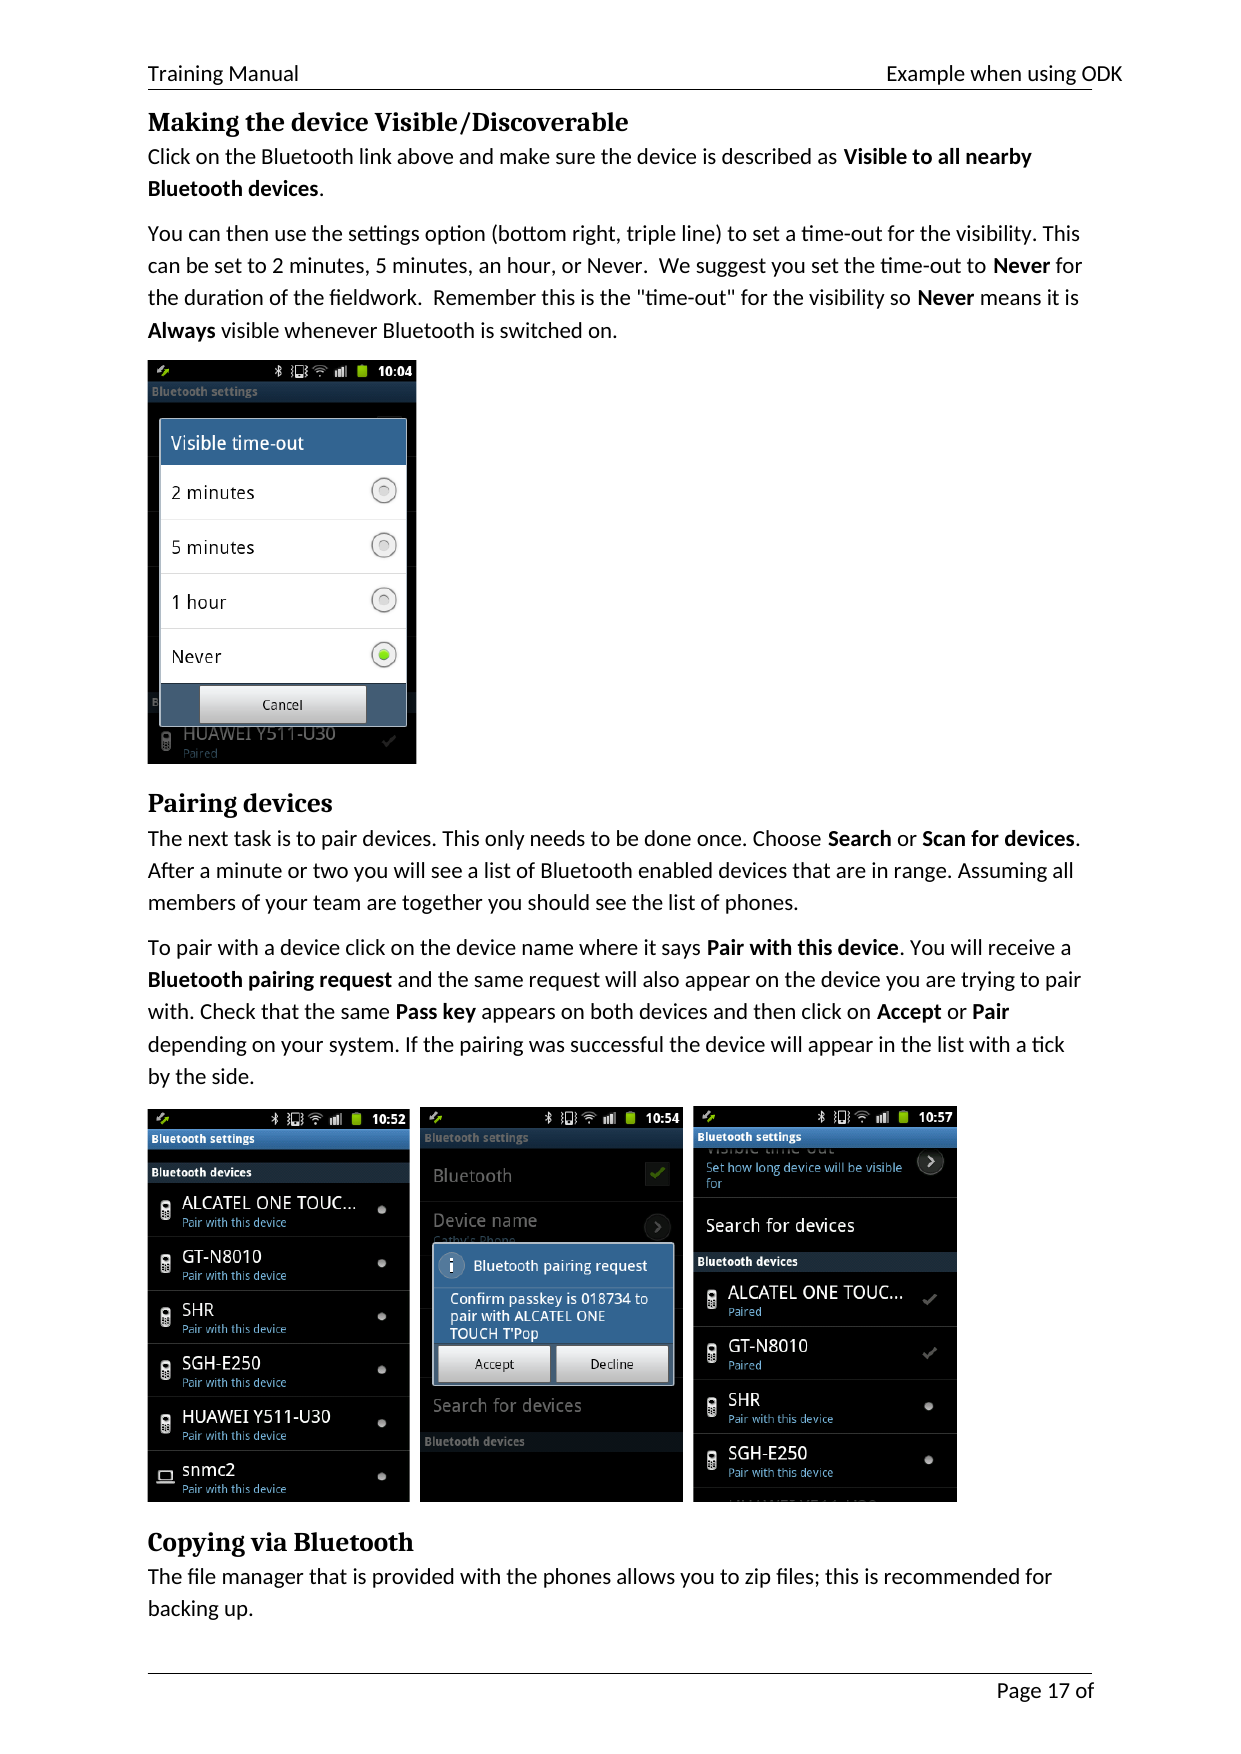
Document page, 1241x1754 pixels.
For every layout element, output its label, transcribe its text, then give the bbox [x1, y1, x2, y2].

picture [147, 1109, 410, 1502]
text The next task is to pair devices. This only needs to be done once. Choose Search or Scan for devices. After a minute or two you will see a list of Bluetooth enabled devices that are in range. Assuming all members of your team are together you should see the list of phones. [148, 824, 1092, 916]
subtitle Pairing devices [148, 788, 1092, 819]
text Click on the Bluetooth link above and make sure the device is described as Visible to all nearby Bluetooth devices. [148, 142, 1092, 202]
picture [147, 360, 417, 764]
picture [420, 1107, 683, 1502]
picture [693, 1106, 957, 1502]
subtitle Making the device Visible/Discoverable [148, 107, 1092, 138]
text The file manager that is provided with the phones allows you to zip files; this is recommended for backing up. [148, 1562, 1092, 1623]
text You can then use the settings option (bottom right, triple line) to set a time-out for the visibility. This can be set to 2 minutes, 5 minutes, an hour, or Never. We suggest you set the time-out to Never for the duration of the fieldwork. Remember this is the "time-out" for the visibility so Never means it is Always visible whenever Bluetooth is switched on. [148, 219, 1092, 344]
subtitle Copying via Bluetooth [148, 1527, 1092, 1558]
text To pair with a device click on the device name where it says Pair with this device. You will receive a Bluetooth pairing request and the same request will also appear on the device you are trying to pair with. Check that the same Pass key appears on both devices and then click on Accept or Pair depending on your system. If the pairing was successful the device will appear in the list with a tick by the side. [148, 933, 1092, 1090]
